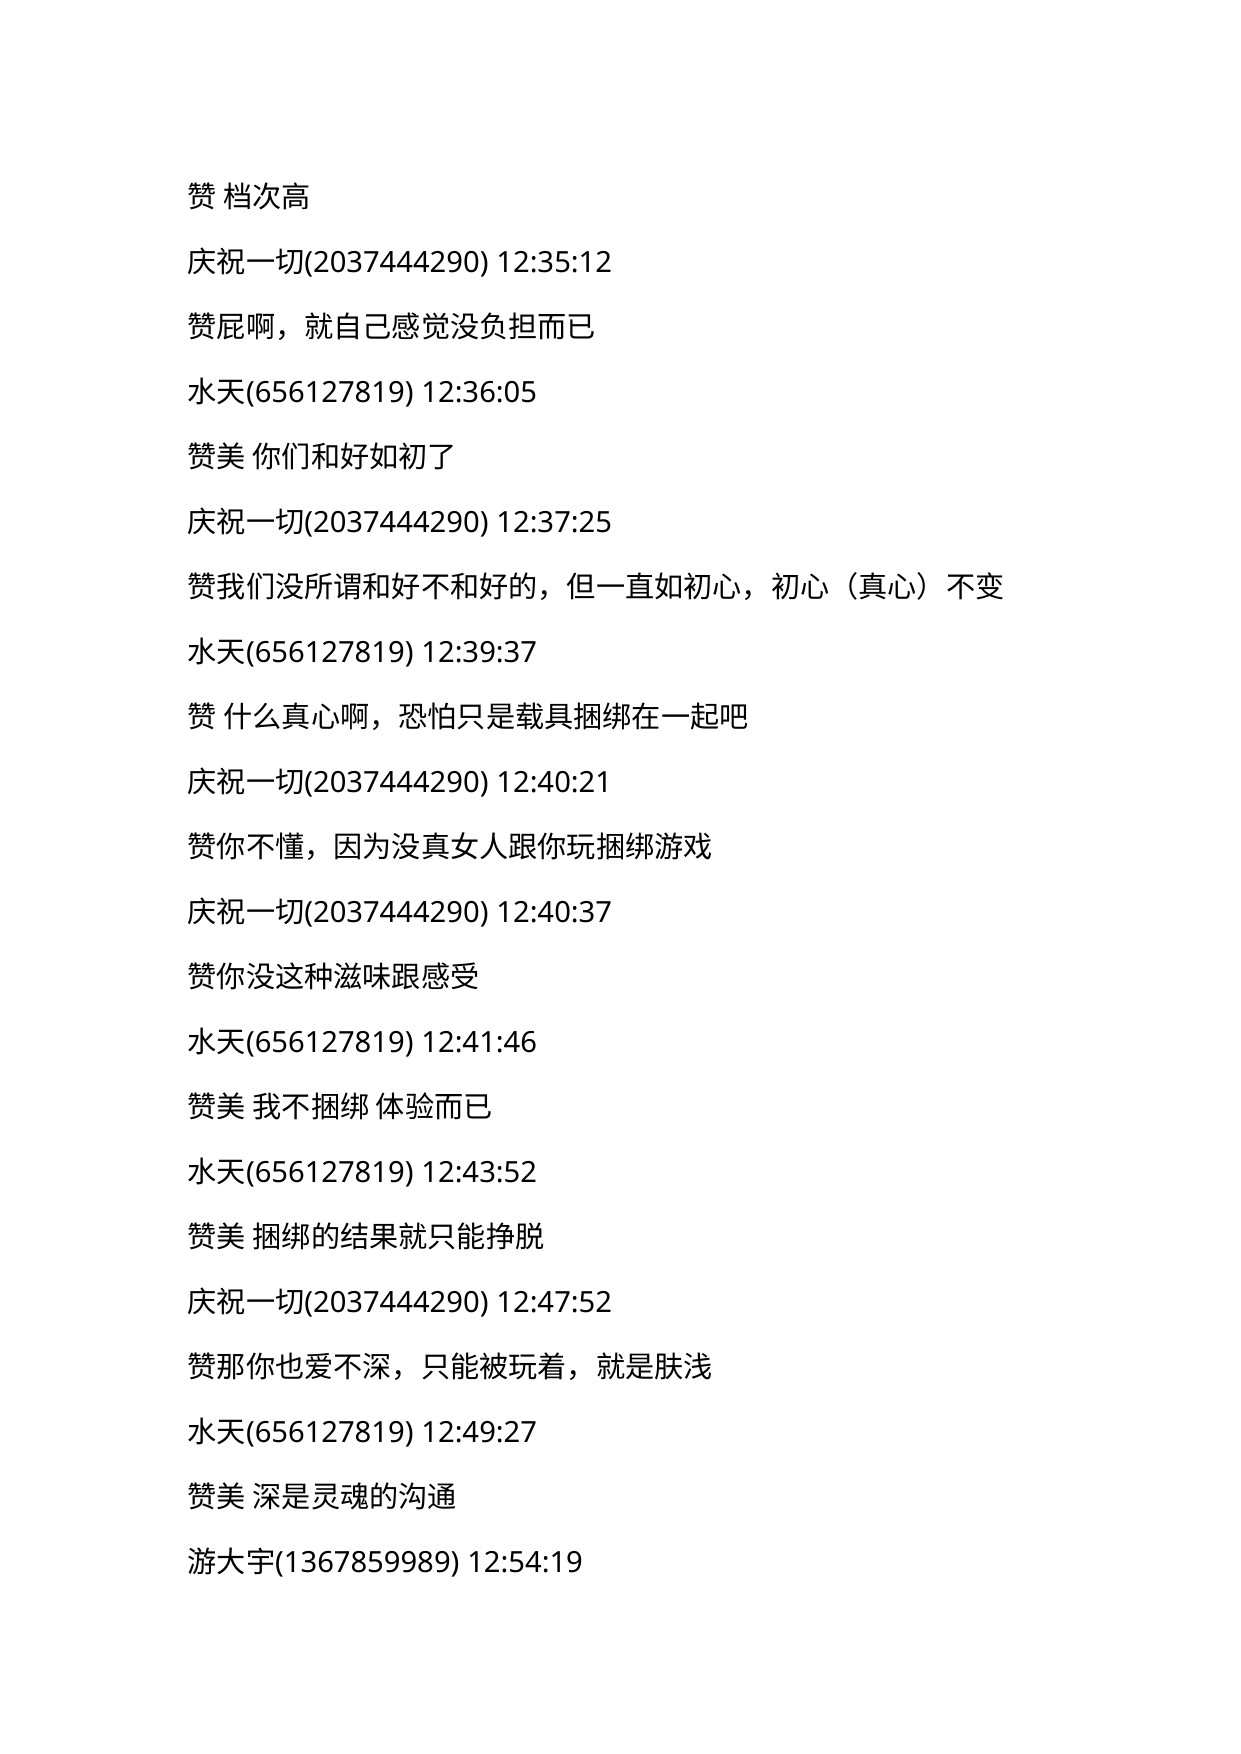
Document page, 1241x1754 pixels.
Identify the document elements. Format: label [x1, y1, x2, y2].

text [187, 162, 1053, 1592]
